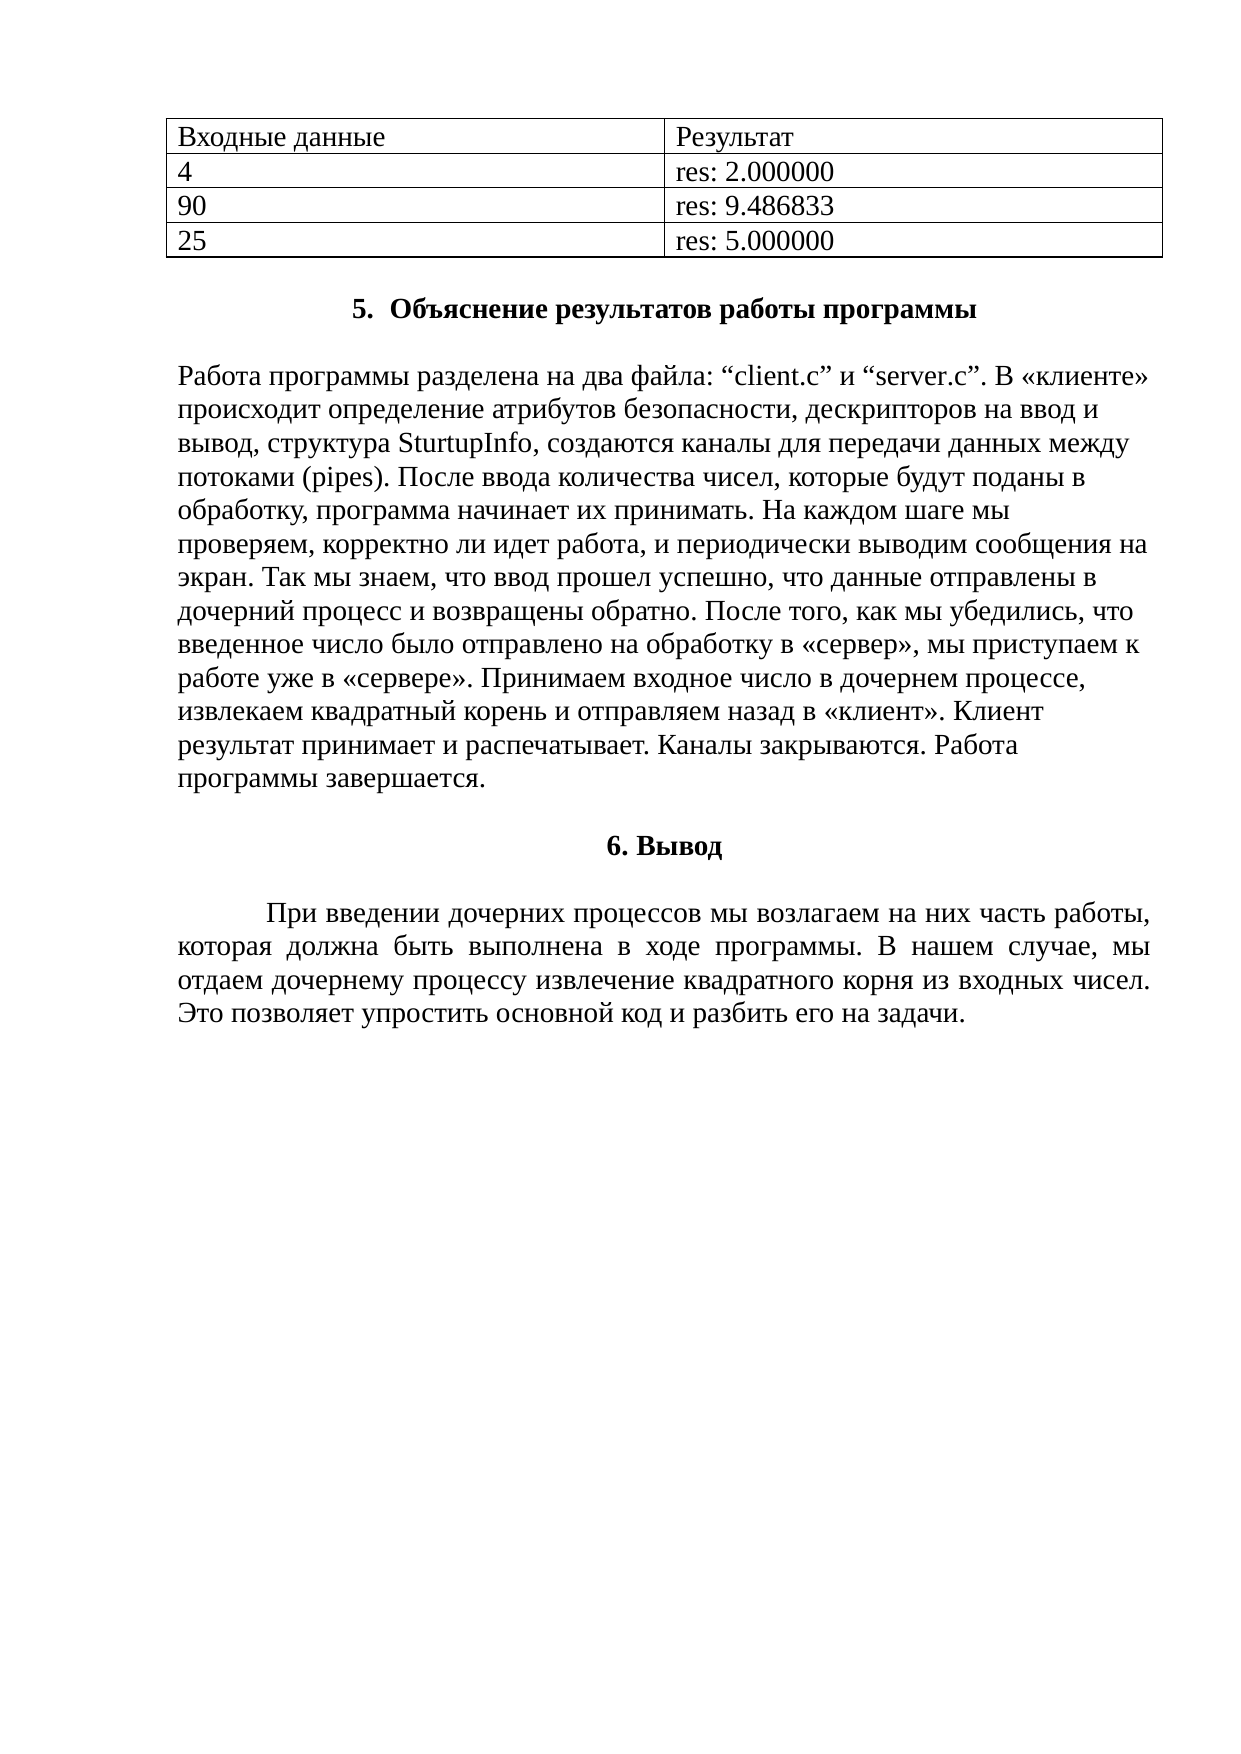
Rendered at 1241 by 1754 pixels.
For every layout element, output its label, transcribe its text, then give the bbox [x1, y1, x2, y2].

table_cell 4 [167, 154, 664, 187]
text При введении дочерних процессов мы возлагаем на них часть работы, которая должна быть выполнена в ходе программы. В нашем случае, мы отдаем дочернему процессу извлечение квадратного корня из входных чисел. Это позволяет упростить основной код и разбить его на задачи. [177, 895, 1152, 1029]
table_cell res: 5.000000 [665, 223, 1162, 256]
table_cell res: 2.000000 [665, 154, 1162, 187]
table_cell 25 [167, 223, 664, 256]
list Вывод [177, 828, 1152, 861]
text Работа программы разделена на два файла: “client.c” и “server.c”. В «клиенте» происходит определение атрибутов безопасности, дескрипторов на ввод и вывод, структура SturtupInfo, создаются каналы для передачи данных между потоками (pipes). После ввода количества чисел, которые будут поданы в обработку, программа начинает их принимать. На каждом шаге мы проверяем, корректно ли идет работа, и периодически выводим сообщения на экран. Так мы знаем, что ввод прошел успешно, что данные отправлены в дочерний процесс и возвращены обратно. После того, как мы убедились, что введенное число было отправлено на обработку в «сервер», мы приступаем к работе уже в «сервере». Принимаем входное число в дочернем процессе, извлекаем квадратный корень и отправляем назад в «клиент». Клиент результат принимает и распечатывает. Каналы закрываются. Работа программы завершается. [177, 358, 1152, 794]
table_cell res: 9.486833 [665, 188, 1162, 222]
list Объяснение результатов работы программы [177, 291, 1152, 324]
table_cell 90 [167, 188, 664, 222]
table_header Результат [665, 119, 1162, 153]
table_header Входные данные [167, 119, 664, 153]
